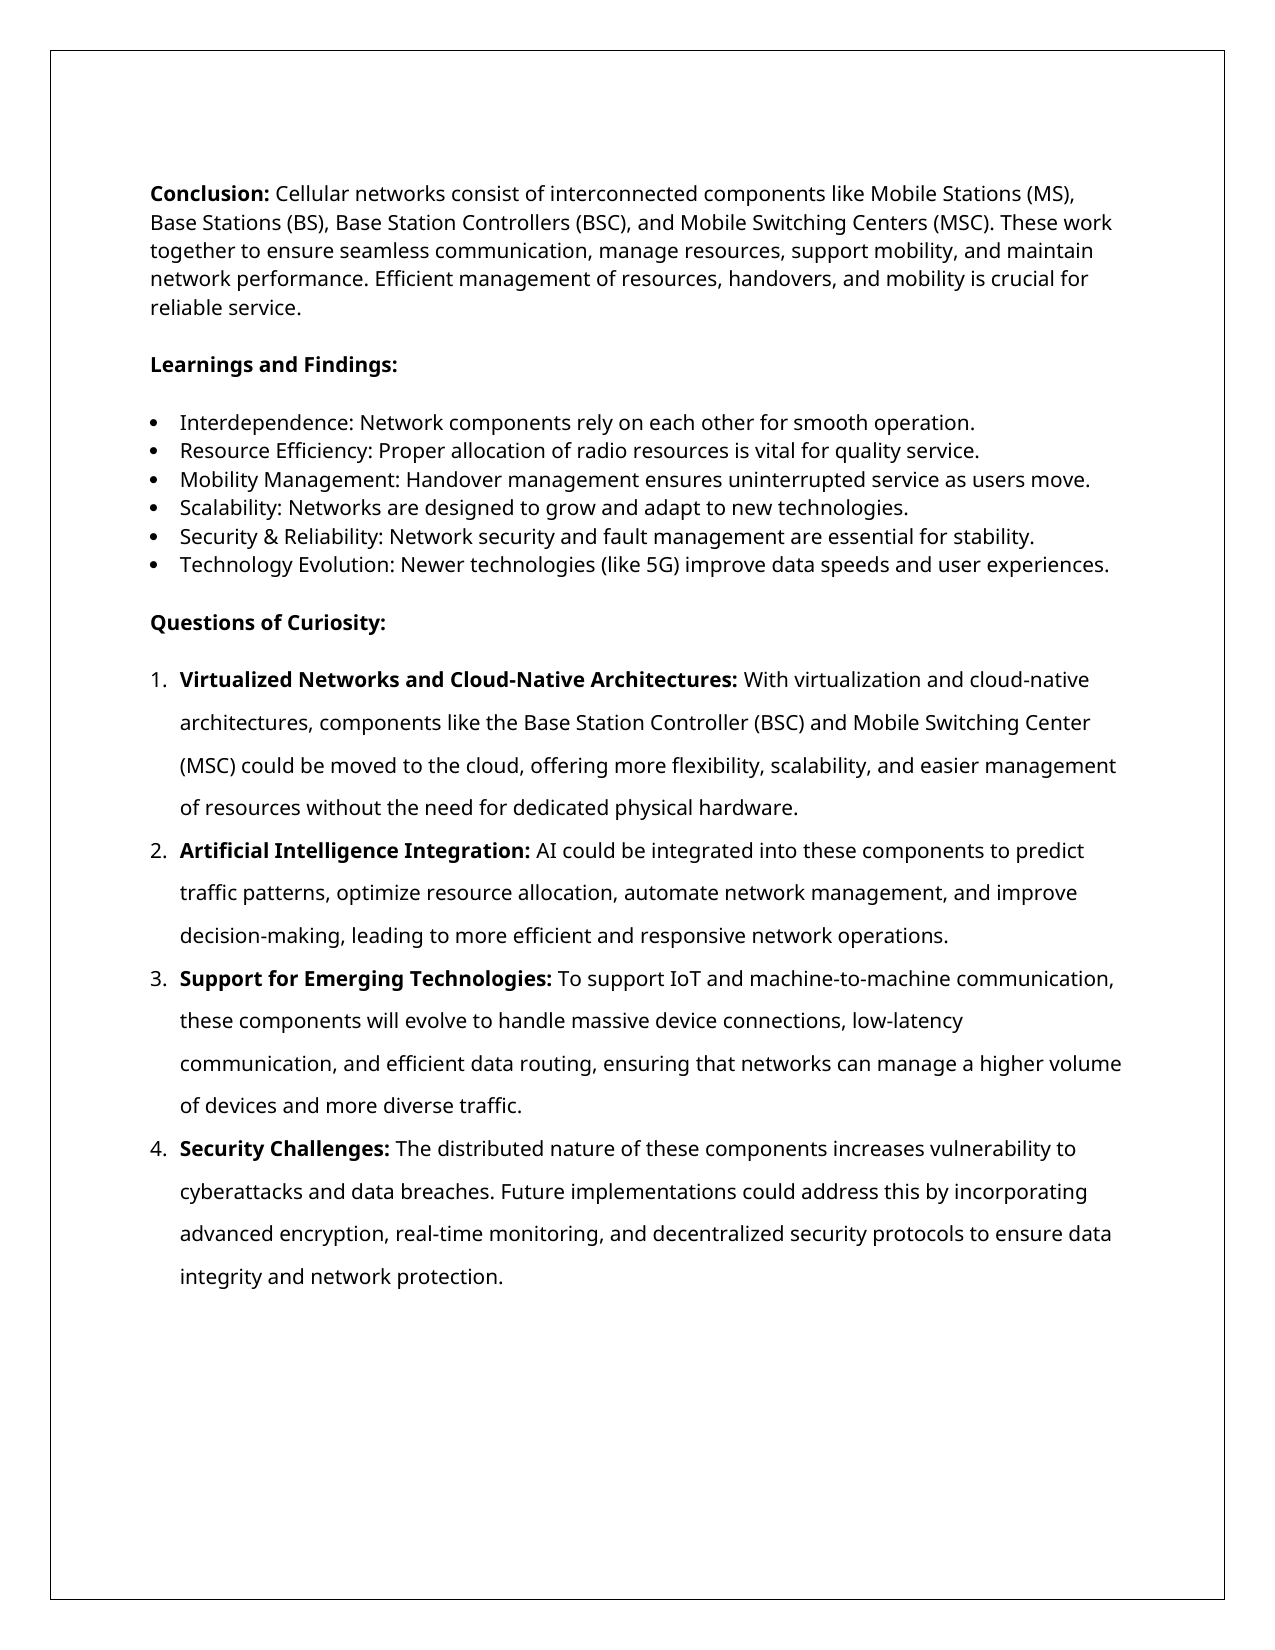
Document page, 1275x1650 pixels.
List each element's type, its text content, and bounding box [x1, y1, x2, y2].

list Technology Evolution: Newer technologies (like 5G) improve data speeds and user experiences. [150, 550, 1125, 579]
list Support for Emerging Technologies: To support IoT and machine-to-machine communication, these components will evolve to handle massive device connections, low-latency communication, and efficient data routing, ensuring that networks can manage a higher volume of devices and more diverse traffic. [150, 964, 1125, 1120]
list Security & Reliability: Network security and fault management are essential for stability. [150, 522, 1125, 550]
text Questions of Curiosity: [150, 608, 1125, 636]
list Virtualized Networks and Cloud-Native Architectures: With virtualization and cloud-native architectures, components like the Base Station Controller (BSC) and Mobile Switching Center (MSC) could be moved to the cloud, offering more flexibility, scalability, and easier management of resources without the need for dedicated physical hardware. [150, 666, 1125, 822]
list Security Challenges: The distributed nature of these components increases vulnerability to cyberattacks and data breaches. Future implementations could address this by incorporating advanced encryption, real-time monitoring, and decentralized security protocols to ensure data integrity and network protection. [150, 1134, 1125, 1290]
list Scalability: Networks are designed to grow and adapt to new technologies. [150, 493, 1125, 522]
list Artificial Intelligence Integration: AI could be integrated into these components to predict traffic patterns, optimize resource allocation, automate network management, and improve decision-making, leading to more efficient and responsive network operations. [150, 836, 1125, 949]
text Conclusion: Cellular networks consist of interconnected components like Mobile Stations (MS), Base Stations (BS), Base Station Controllers (BSC), and Mobile Switching Centers (MSC). These work together to ensure seamless communication, manage resources, support mobility, and maintain network performance. Efficient management of resources, handovers, and mobility is crucial for reliable service. [150, 179, 1125, 321]
list Resource Efficiency: Proper allocation of radio resources is vital for quality service. [150, 437, 1125, 465]
list Mobility Management: Handover management ensures uninterrupted service as users move. [150, 465, 1125, 493]
list Interdependence: Network components rely on each other for smooth operation. [150, 408, 1125, 437]
text Learnings and Findings: [150, 351, 1125, 379]
